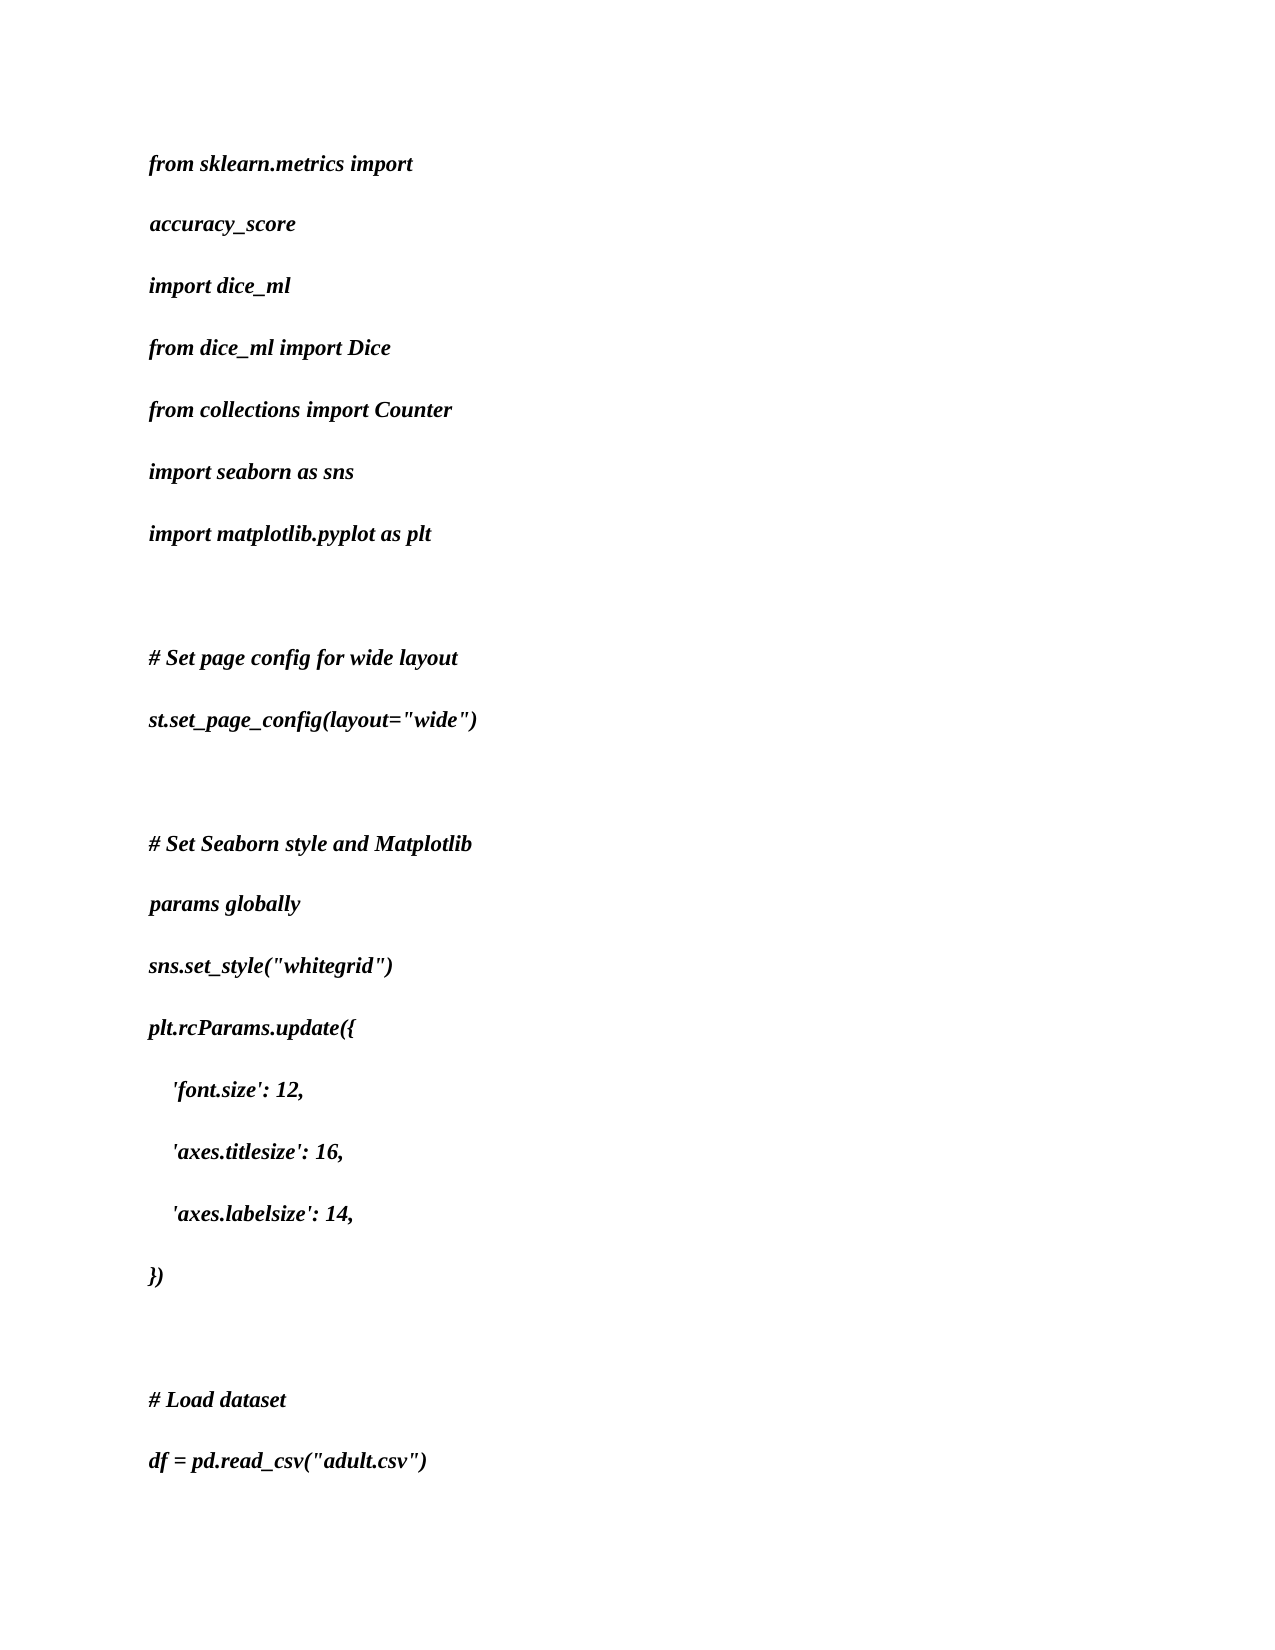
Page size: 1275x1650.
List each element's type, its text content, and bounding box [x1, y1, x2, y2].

text plt.rcParams.update({ [148, 1014, 536, 1040]
text import matplotlib.pyplot as plt [148, 520, 536, 546]
text }) [148, 1262, 536, 1288]
text # Set page config for wide layout [148, 644, 536, 670]
text 'axes.titlesize': 16, [148, 1138, 536, 1164]
text # Set Seaborn style and Matplotlib params globally [148, 830, 536, 916]
text import dice_ml [148, 272, 536, 298]
text 'axes.labelsize': 14, [148, 1200, 536, 1226]
text from dice_ml import Dice [148, 334, 536, 360]
text from collections import Counter [148, 396, 536, 422]
text 'font.size': 12, [148, 1076, 536, 1102]
text from sklearn.metrics import accuracy_score [148, 150, 536, 236]
text sns.set_style("whitegrid") [148, 952, 536, 978]
text st.set_page_config(layout="wide") [148, 706, 536, 732]
text # Load dataset [148, 1386, 536, 1412]
text import seaborn as sns [148, 458, 536, 484]
text df = pd.read_csv("adult.csv") [148, 1448, 536, 1474]
